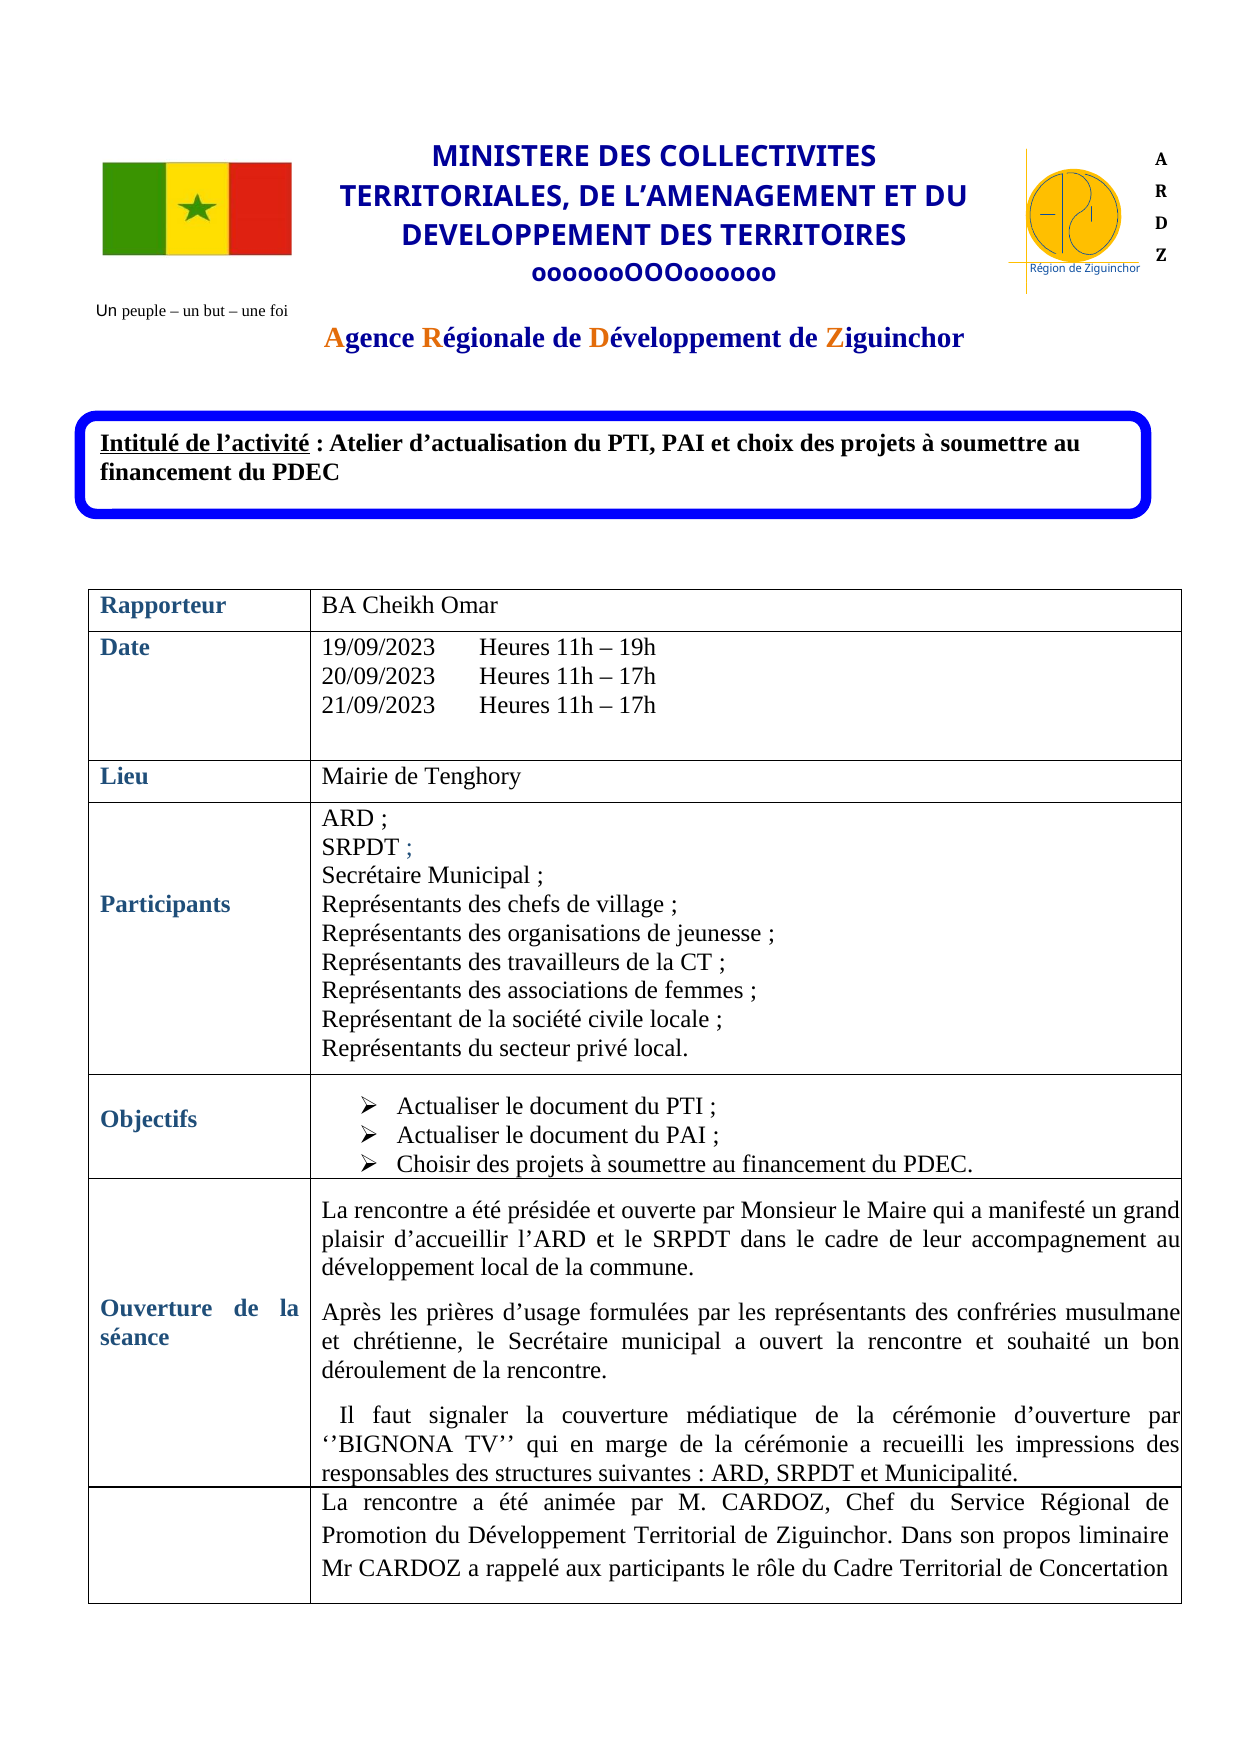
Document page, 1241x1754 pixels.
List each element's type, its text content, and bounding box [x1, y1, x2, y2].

table_cell Participants [89, 803, 310, 1074]
table_cell Lieu [89, 761, 310, 802]
table_cell Actualiser le document du PTI ; Actualiser le document du PAI ; Choisir des projets à soumettre au financement du PDEC. [311, 1075, 1181, 1177]
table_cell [89, 1488, 310, 1602]
table_cell Objectifs [89, 1075, 310, 1177]
picture [102, 139, 292, 278]
table_cell Ouverture de la séance [89, 1179, 310, 1486]
table_cell La rencontre a été présidée et ouverte par Monsieur le Maire qui a manifesté un grand plaisir d’accueillir l’ARD et le SRPDT dans le cadre de leur accompagnement au développement local de la commune. Après les prières d’usage formulées par les représentants des confréries musulmane et chrétienne, le Secrétaire municipal a ouvert la rencontre et souhaité un bon déroulement de la rencontre. Il faut signaler la couverture médiatique de la cérémonie d’ouverture par ‘’BIGNONA TV’’ qui en marge de la cérémonie a recueilli les impressions des responsables des structures suivantes : ARD, SRPDT et Municipalité. [311, 1179, 1181, 1486]
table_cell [311, 1488, 1181, 1602]
table_cell 19/09/2023 Heures 11h – 19h 20/09/2023 Heures 11h – 17h 21/09/2023 Heures 11h – 17h [311, 632, 1181, 760]
table_cell ARD ; SRPDT ; Secrétaire Municipal ; Représentants des chefs de village ; Représentants des organisations de jeunesse ; Représentants des travailleurs de la CT ; Représentants des associations de femmes ; Représentant de la société civile locale ; Représentants du secteur privé local. [311, 803, 1181, 1074]
table_cell Date [89, 632, 310, 760]
table_cell Mairie de Tenghory [311, 761, 1181, 802]
table_header BA Cheikh Omar [311, 590, 1181, 631]
table_header Rapporteur [89, 590, 310, 631]
